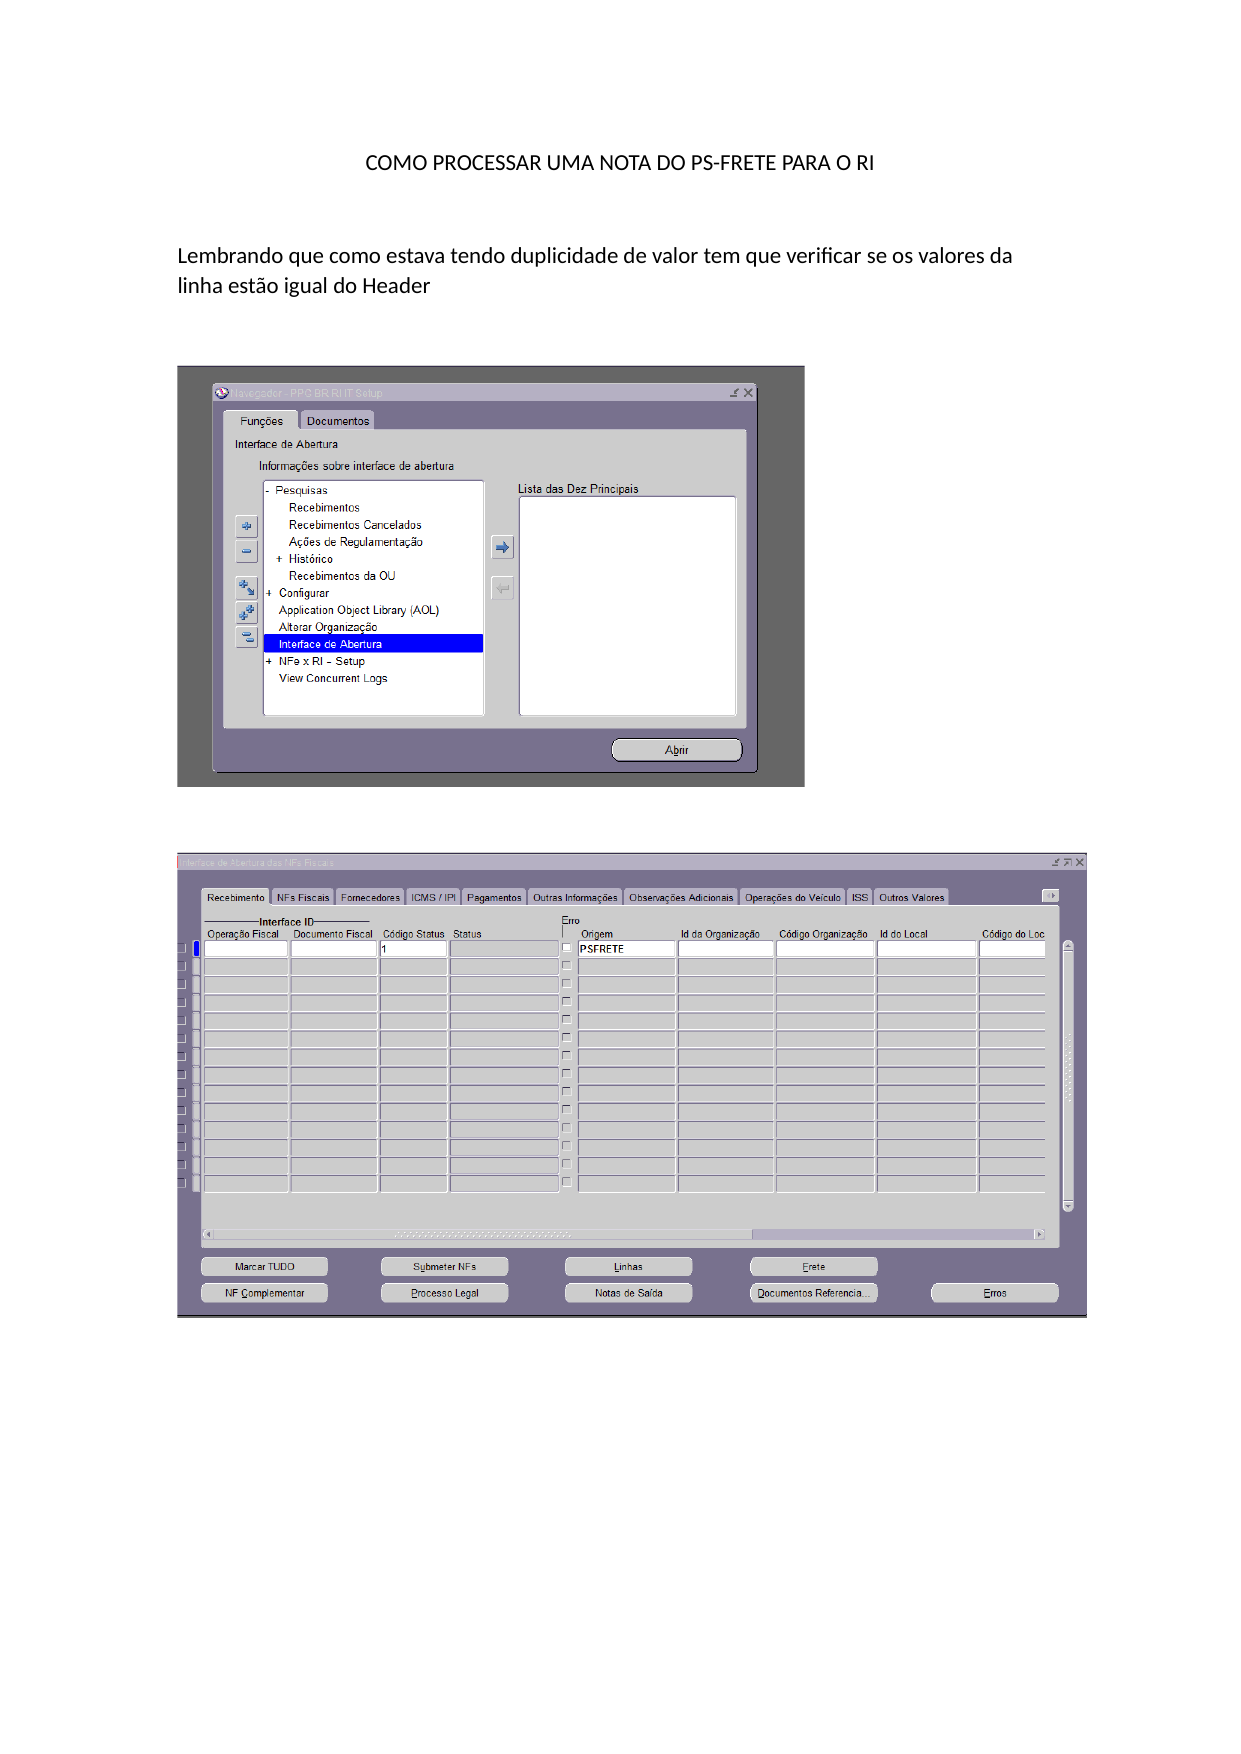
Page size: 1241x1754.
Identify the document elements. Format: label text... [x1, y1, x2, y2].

text Lembrando que como estava tendo duplicidade de valor tem que verificar se os valores da linha estão igual do Header [177, 241, 1063, 299]
text COMO PROCESSAR UMA NOTA DO PS-FRETE PARA O RI [177, 148, 1063, 176]
picture [177, 852, 1087, 1318]
picture [177, 365, 805, 787]
